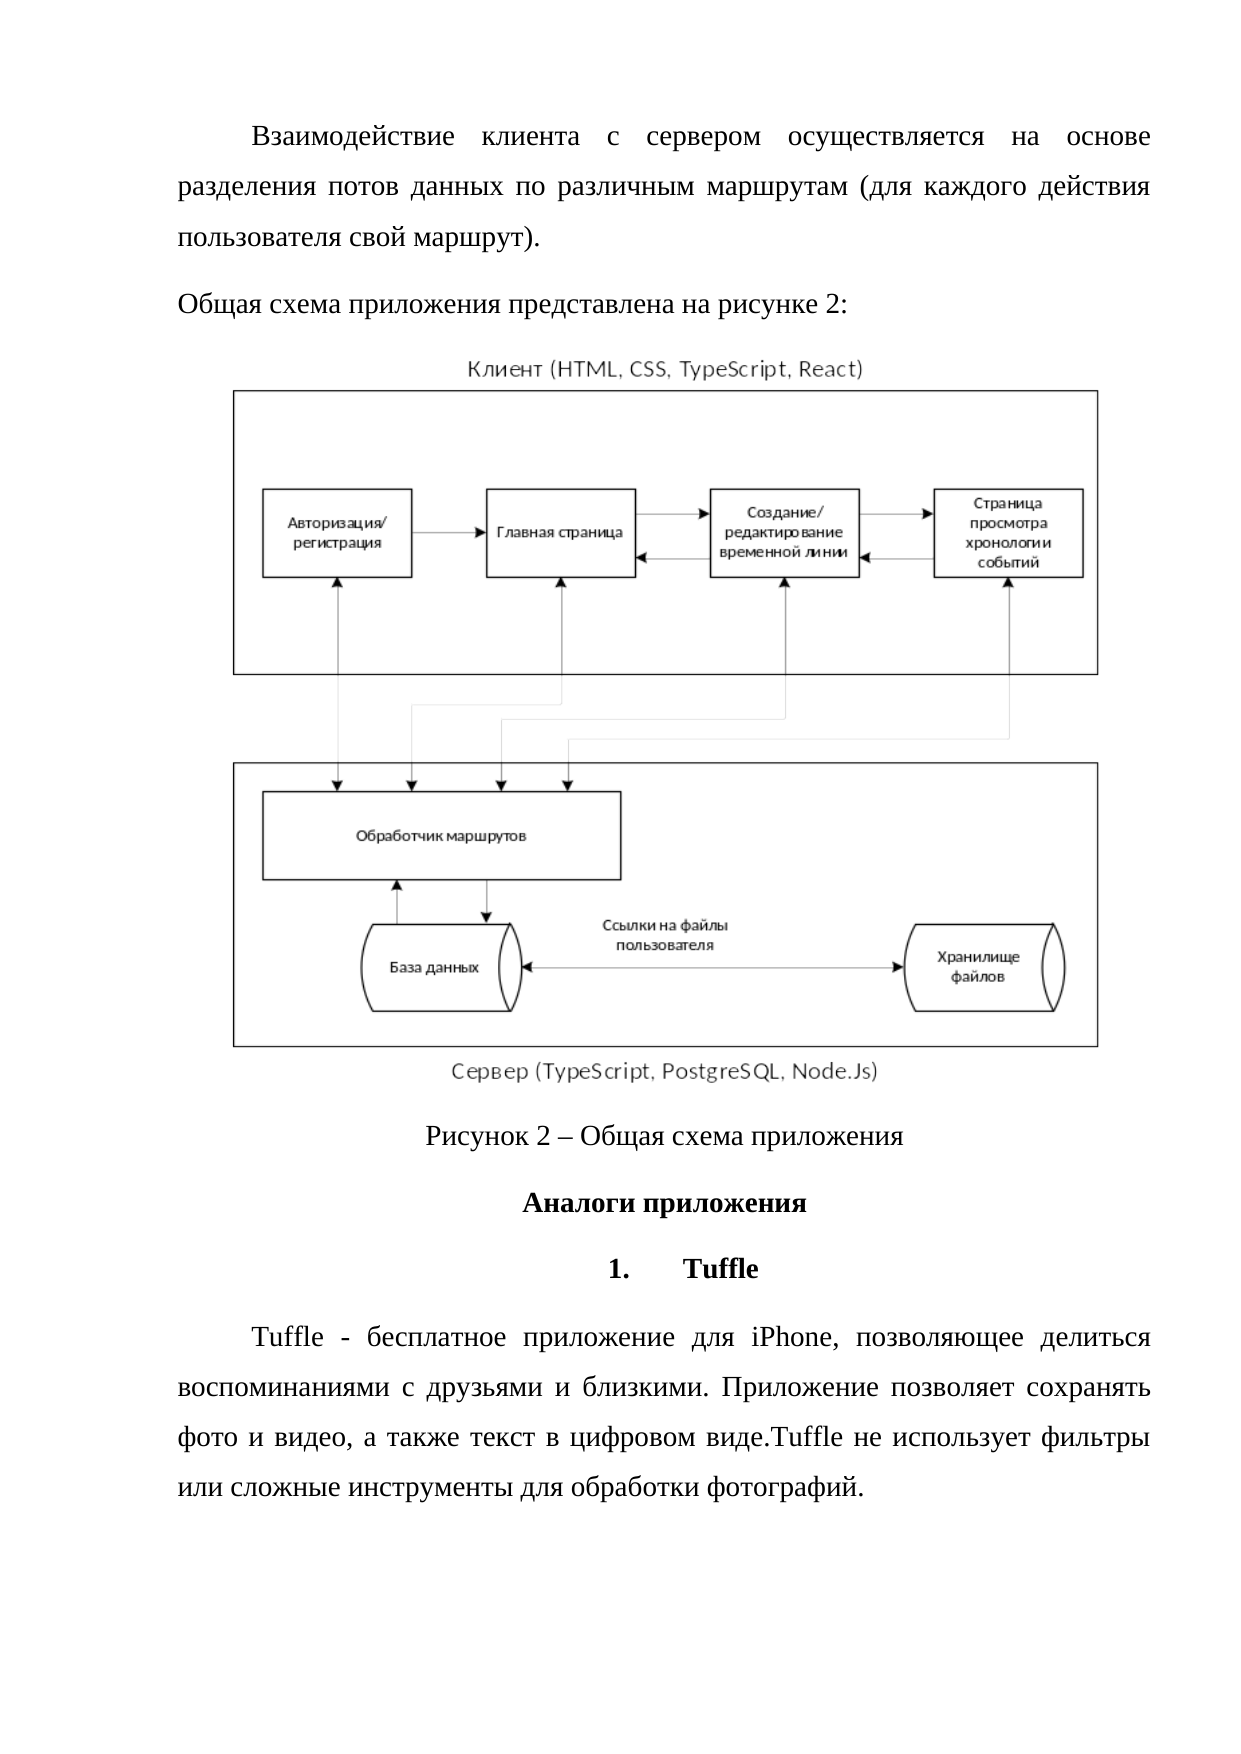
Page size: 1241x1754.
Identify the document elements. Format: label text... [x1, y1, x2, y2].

text Tuffle - бесплатное приложение для iPhone, позволяющее делиться воспоминаниями с друзьями и близкими. Приложение позволяет сохранять фото и видео, а также текст в цифровом виде.Tuffle не использует фильтры или сложные инструменты для обработки фотографий. [177, 1319, 1152, 1503]
text Рисунок 2 – Общая схема приложения [177, 1118, 1152, 1151]
text Общая схема приложения представлена на рисунке 2: [177, 286, 1152, 319]
list Tuffle [215, 1252, 1152, 1285]
text Взаимодействие клиента с сервером осуществляется на основе разделения потов данных по различным маршрутам (для каждого действия пользователя свой маршрут). [177, 118, 1152, 252]
text Аналоги приложения [177, 1185, 1152, 1218]
